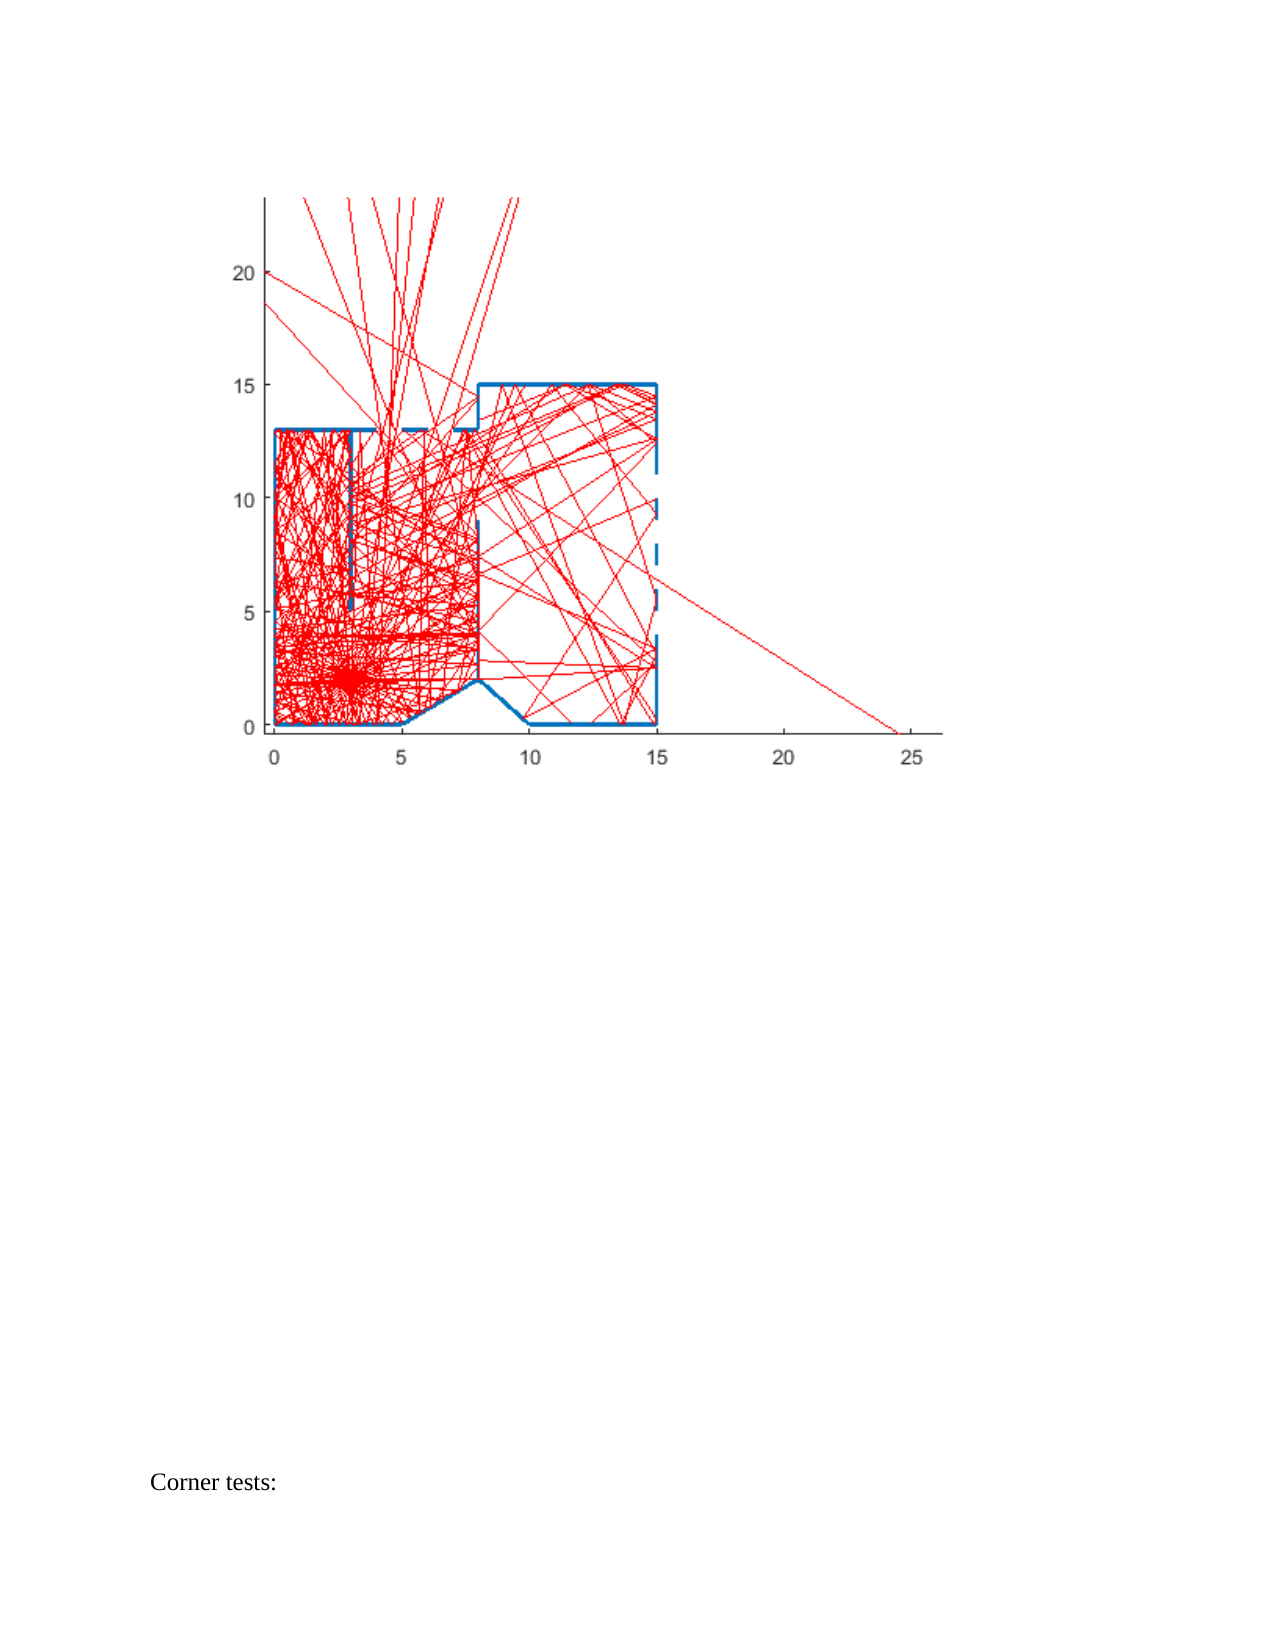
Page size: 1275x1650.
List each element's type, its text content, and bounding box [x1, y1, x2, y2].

text Corner tests: [150, 1467, 1125, 1496]
picture [150, 150, 1025, 807]
